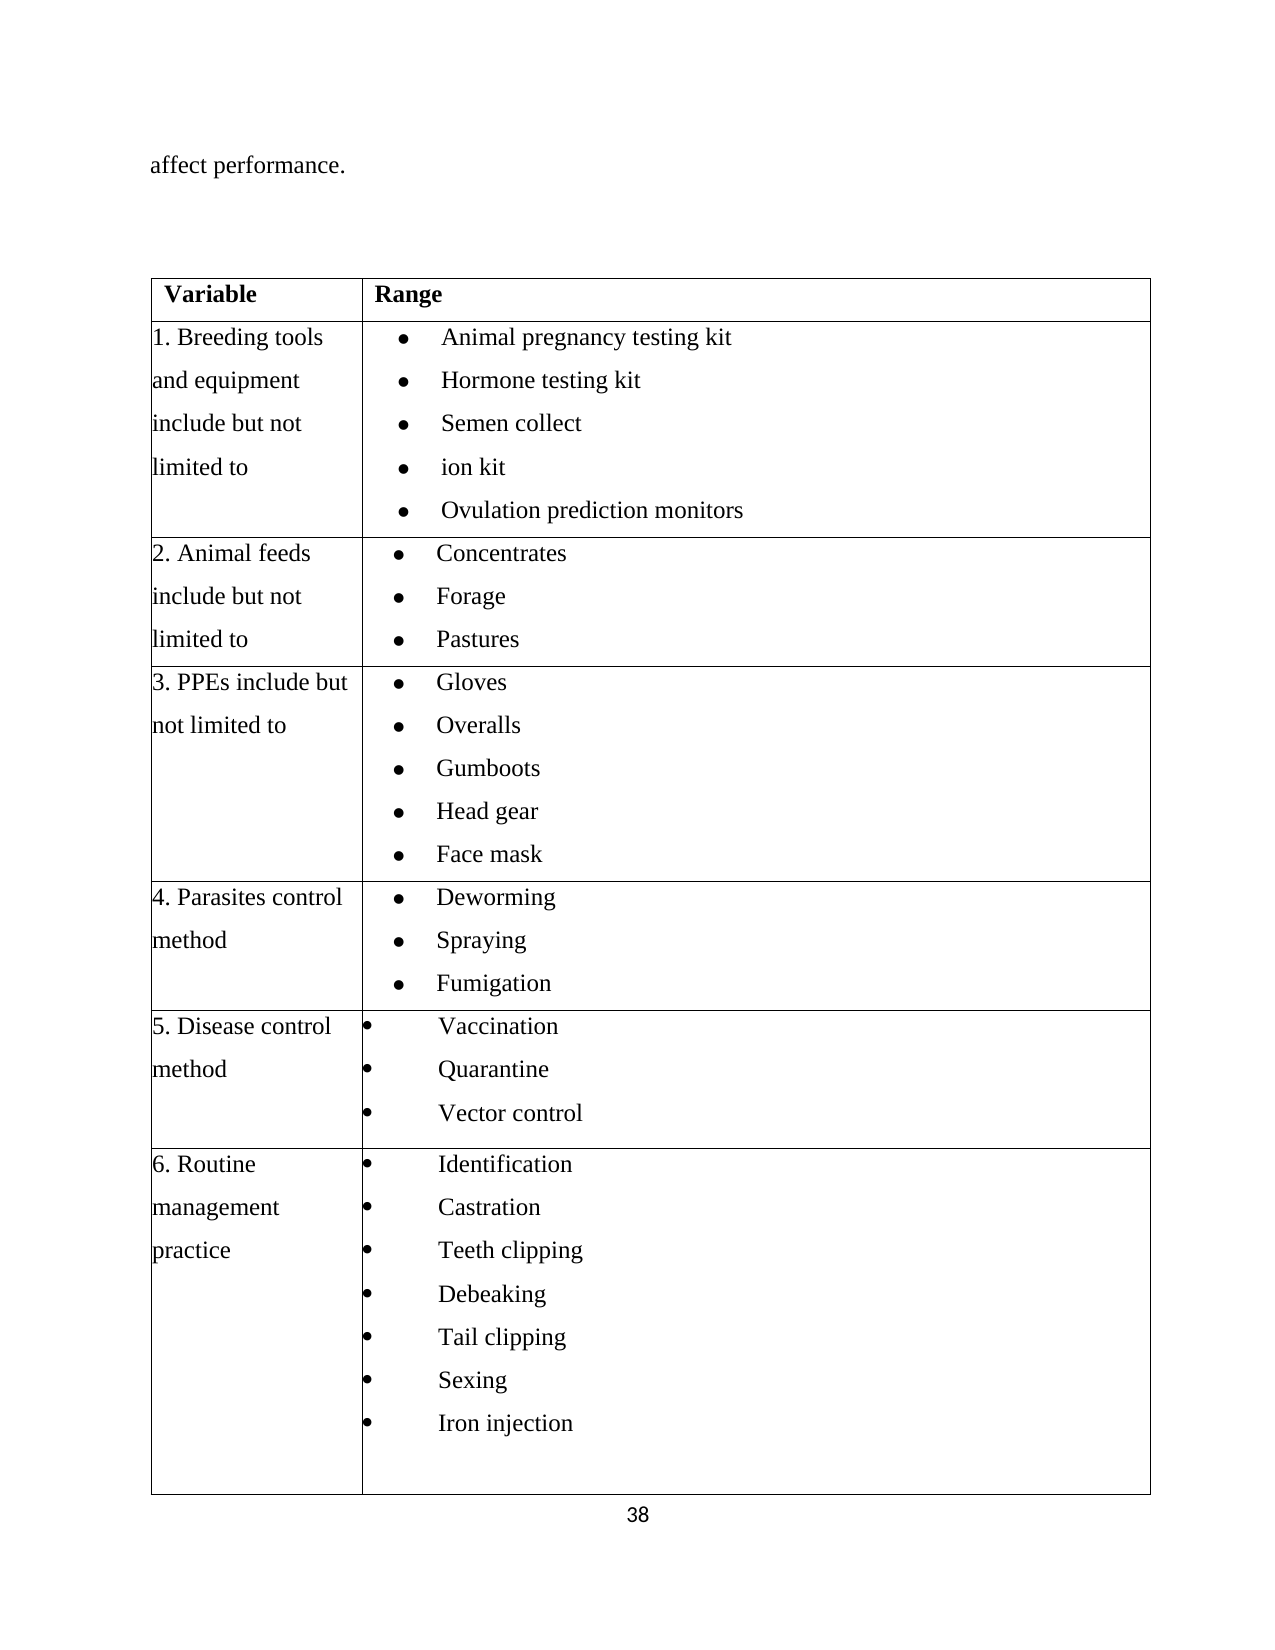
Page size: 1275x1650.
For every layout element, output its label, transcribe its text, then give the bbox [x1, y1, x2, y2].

table_cell PPEs include but not limited to [152, 667, 362, 881]
table_cell Breeding tools and equipment include but not limited to [152, 322, 362, 537]
table_header Range [363, 279, 1150, 321]
table_header Variable [152, 279, 362, 321]
table_cell Concentrates Forage Pastures [363, 538, 1150, 666]
table_cell Gloves Overalls Gumboots Head gear Face mask [363, 667, 1150, 881]
table_cell Animal pregnancy testing kit Hormone testing kit Semen collect ion kit Ovulation prediction monitors [363, 322, 1150, 537]
table_cell Parasites control method [152, 882, 362, 1010]
table_cell Animal feeds include but not limited to [152, 538, 362, 666]
table_cell Deworming Spraying Fumigation [363, 882, 1150, 1010]
table_cell Vaccination Quarantine Vector control [363, 1011, 1150, 1148]
table_cell Routine management practice [152, 1149, 362, 1494]
table_cell Identification Castration Teeth clipping Debeaking Tail clipping Sexing Iron injection [363, 1149, 1150, 1494]
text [150, 150, 1002, 179]
table_cell Disease control method [152, 1011, 362, 1148]
